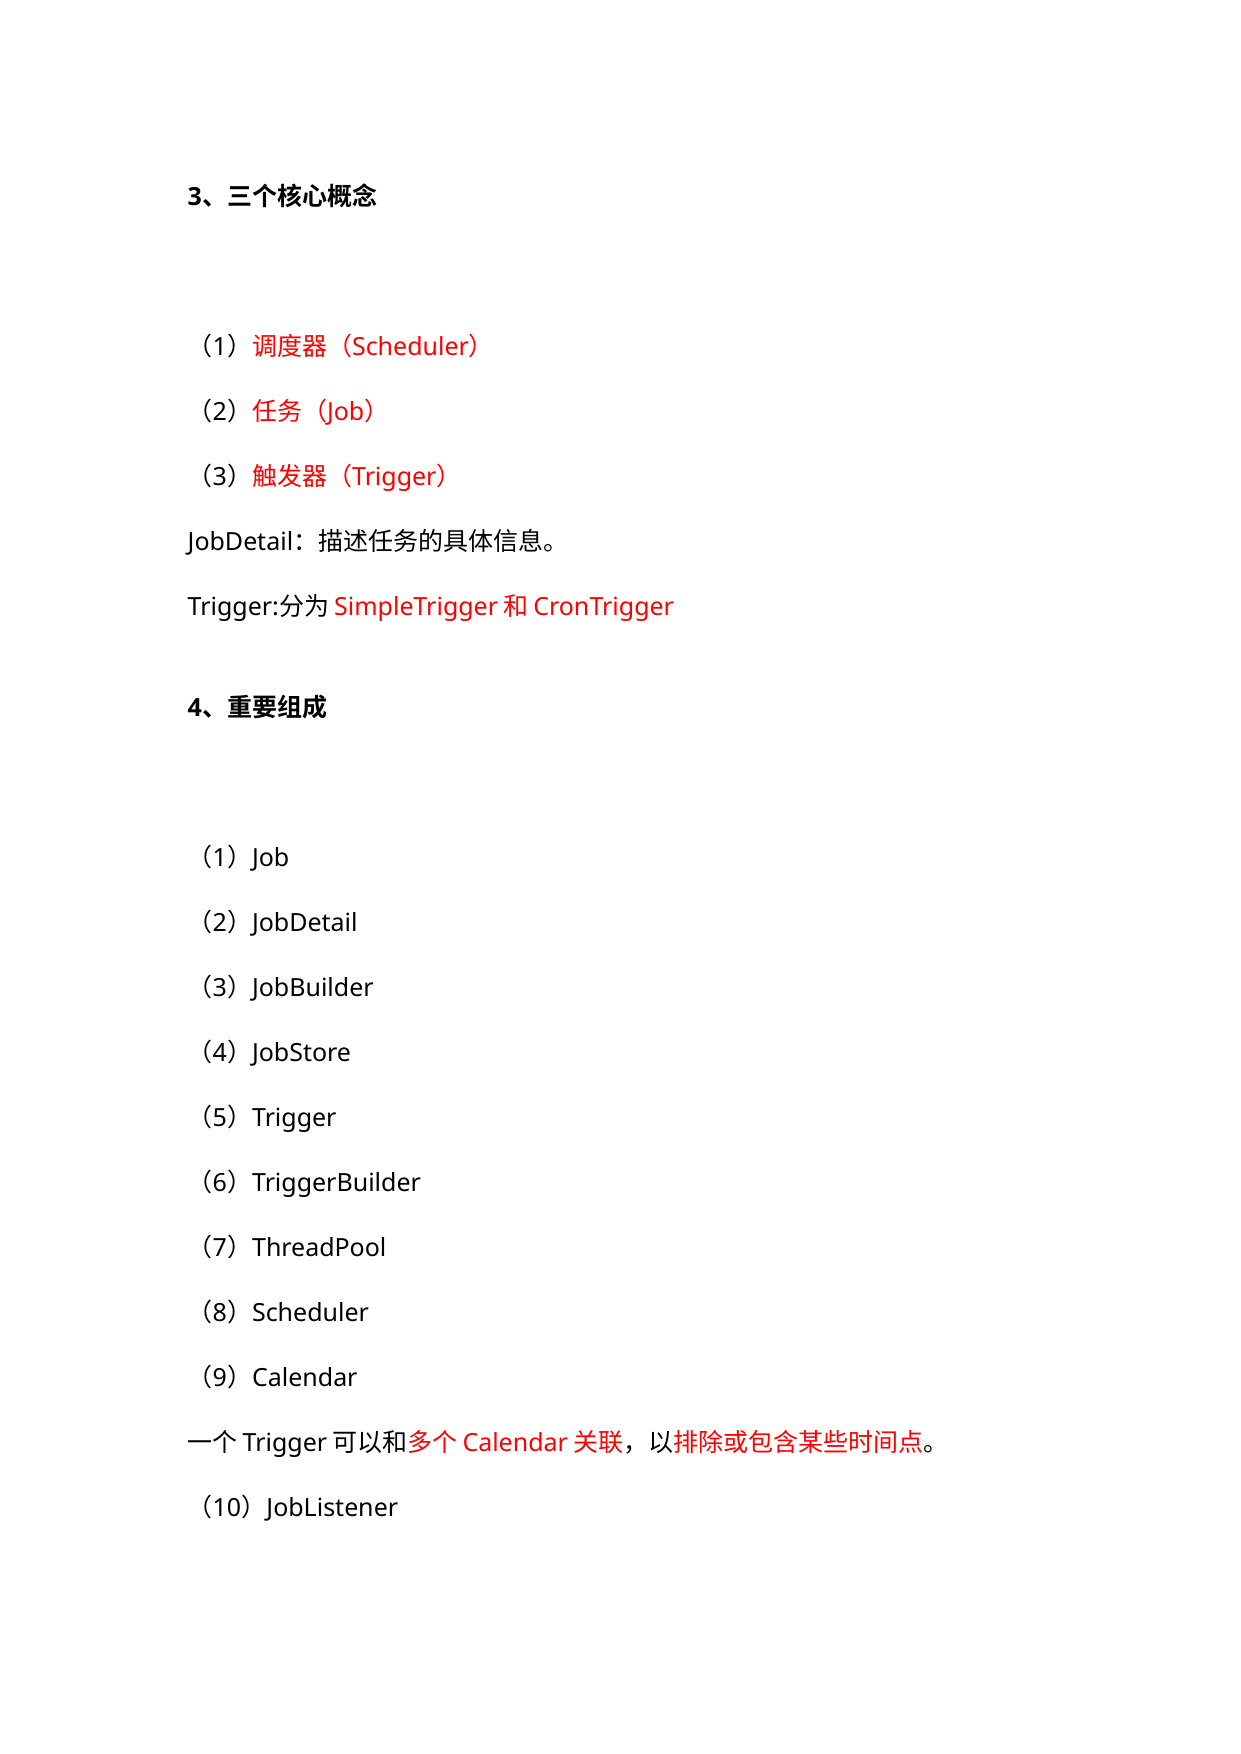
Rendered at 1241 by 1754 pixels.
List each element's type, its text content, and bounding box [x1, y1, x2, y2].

text （1）Job [187, 823, 1053, 888]
text （10）JobListener [187, 1473, 1053, 1538]
text （7）ThreadPool [187, 1213, 1053, 1278]
text （8）Scheduler [187, 1278, 1053, 1343]
text （2）任务（Job） [187, 377, 1053, 442]
text （9）Calendar [187, 1343, 1053, 1408]
text （6）TriggerBuilder [187, 1148, 1053, 1213]
text （5）Trigger [187, 1083, 1053, 1148]
text （3）触发器（Trigger） [187, 442, 1053, 507]
text JobDetail：描述任务的具体信息。 [187, 507, 1053, 572]
text 一个Trigger可以和多个Calendar关联，以排除或包含某些时间点。 [187, 1408, 1053, 1473]
text Trigger:分为SimpleTrigger和CronTrigger [187, 572, 1053, 637]
text （2）JobDetail [187, 888, 1053, 953]
text （3）JobBuilder [187, 953, 1053, 1018]
text （1）调度器（Scheduler） [187, 312, 1053, 377]
subtitle 3、三个核心概念 [187, 162, 1053, 227]
text （4）JobStore [187, 1018, 1053, 1083]
subtitle 4、重要组成 [187, 673, 1053, 738]
